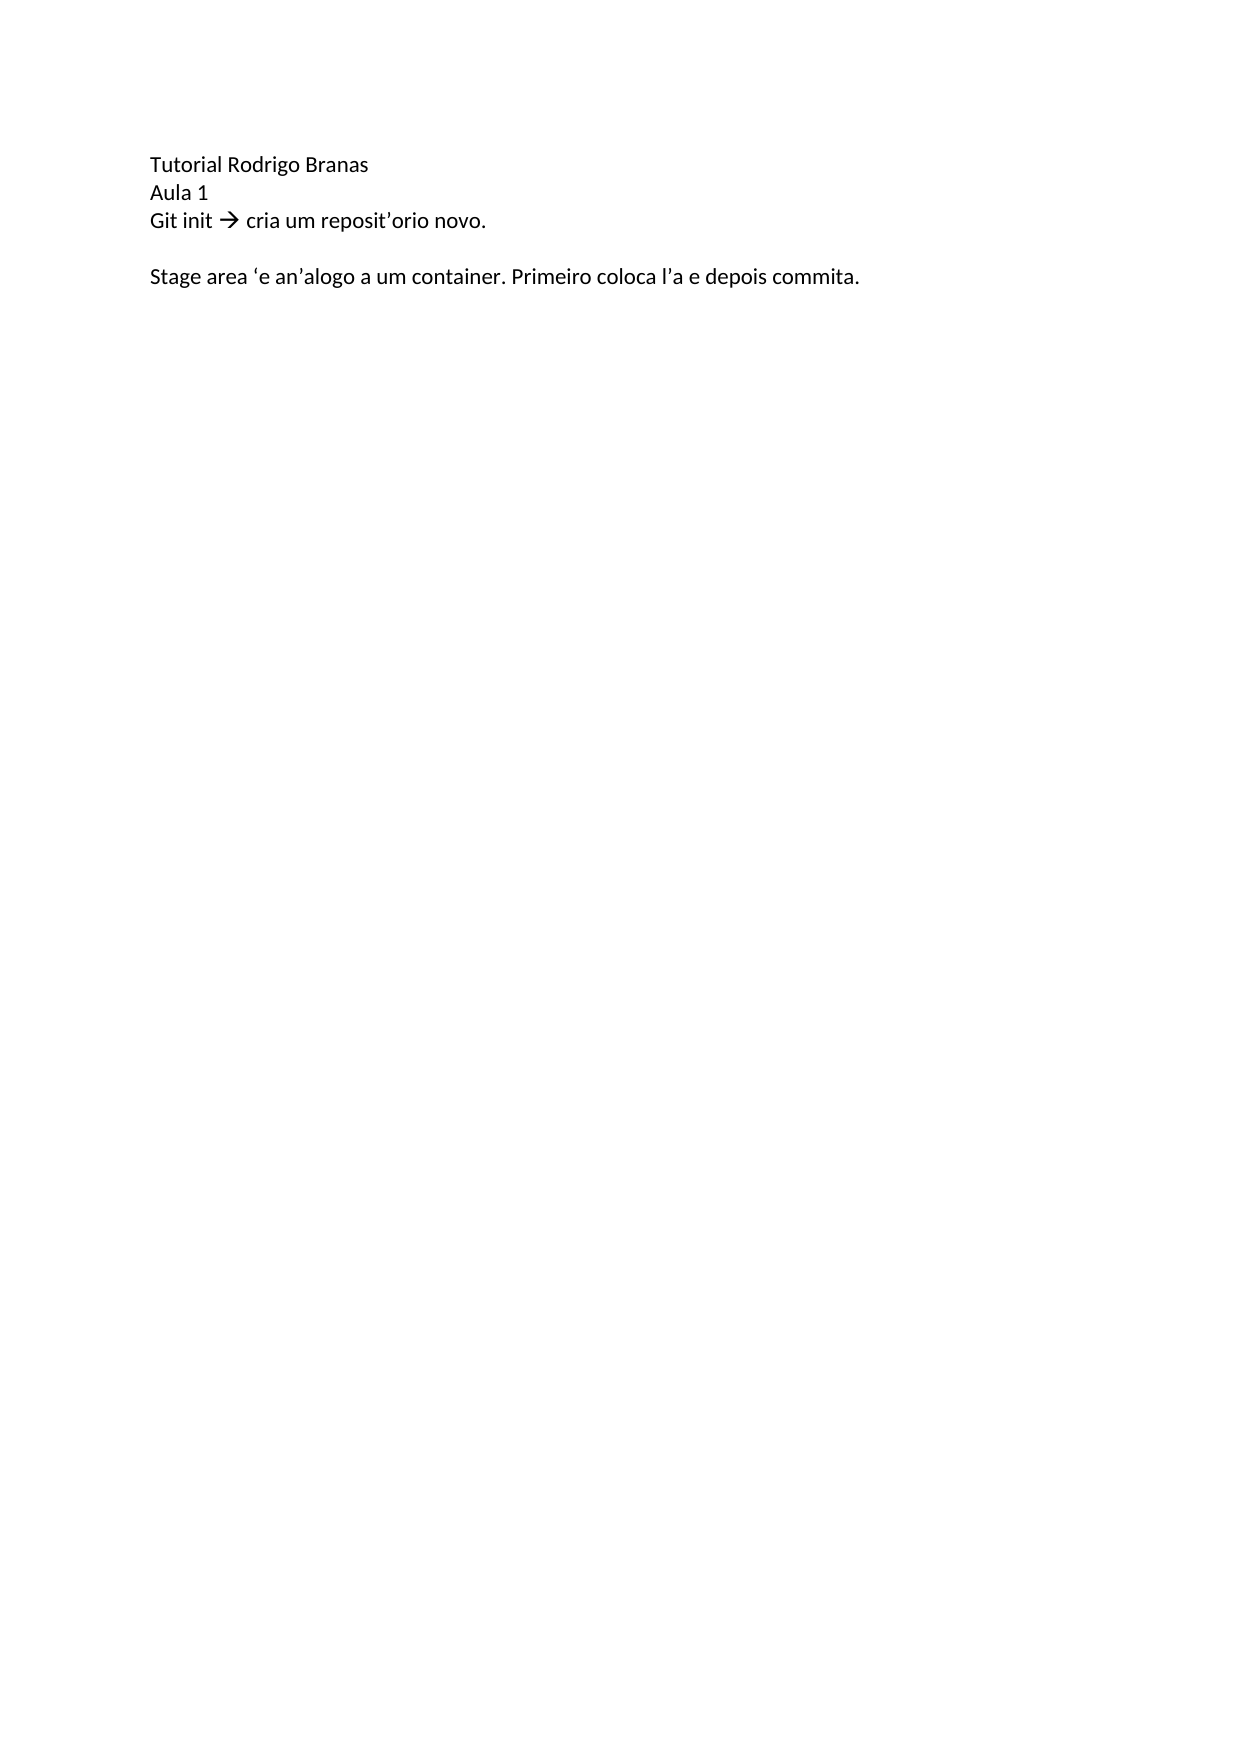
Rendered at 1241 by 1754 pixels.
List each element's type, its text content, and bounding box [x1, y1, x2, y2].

text Stage area ‘e an’alogo a um container. Primeiro coloca l’a e depois commita. [150, 262, 1090, 290]
text Aula 1 [150, 178, 1090, 206]
text Git init cria um reposit’orio novo. [150, 206, 1090, 234]
text Tutorial Rodrigo Branas [150, 150, 1090, 178]
